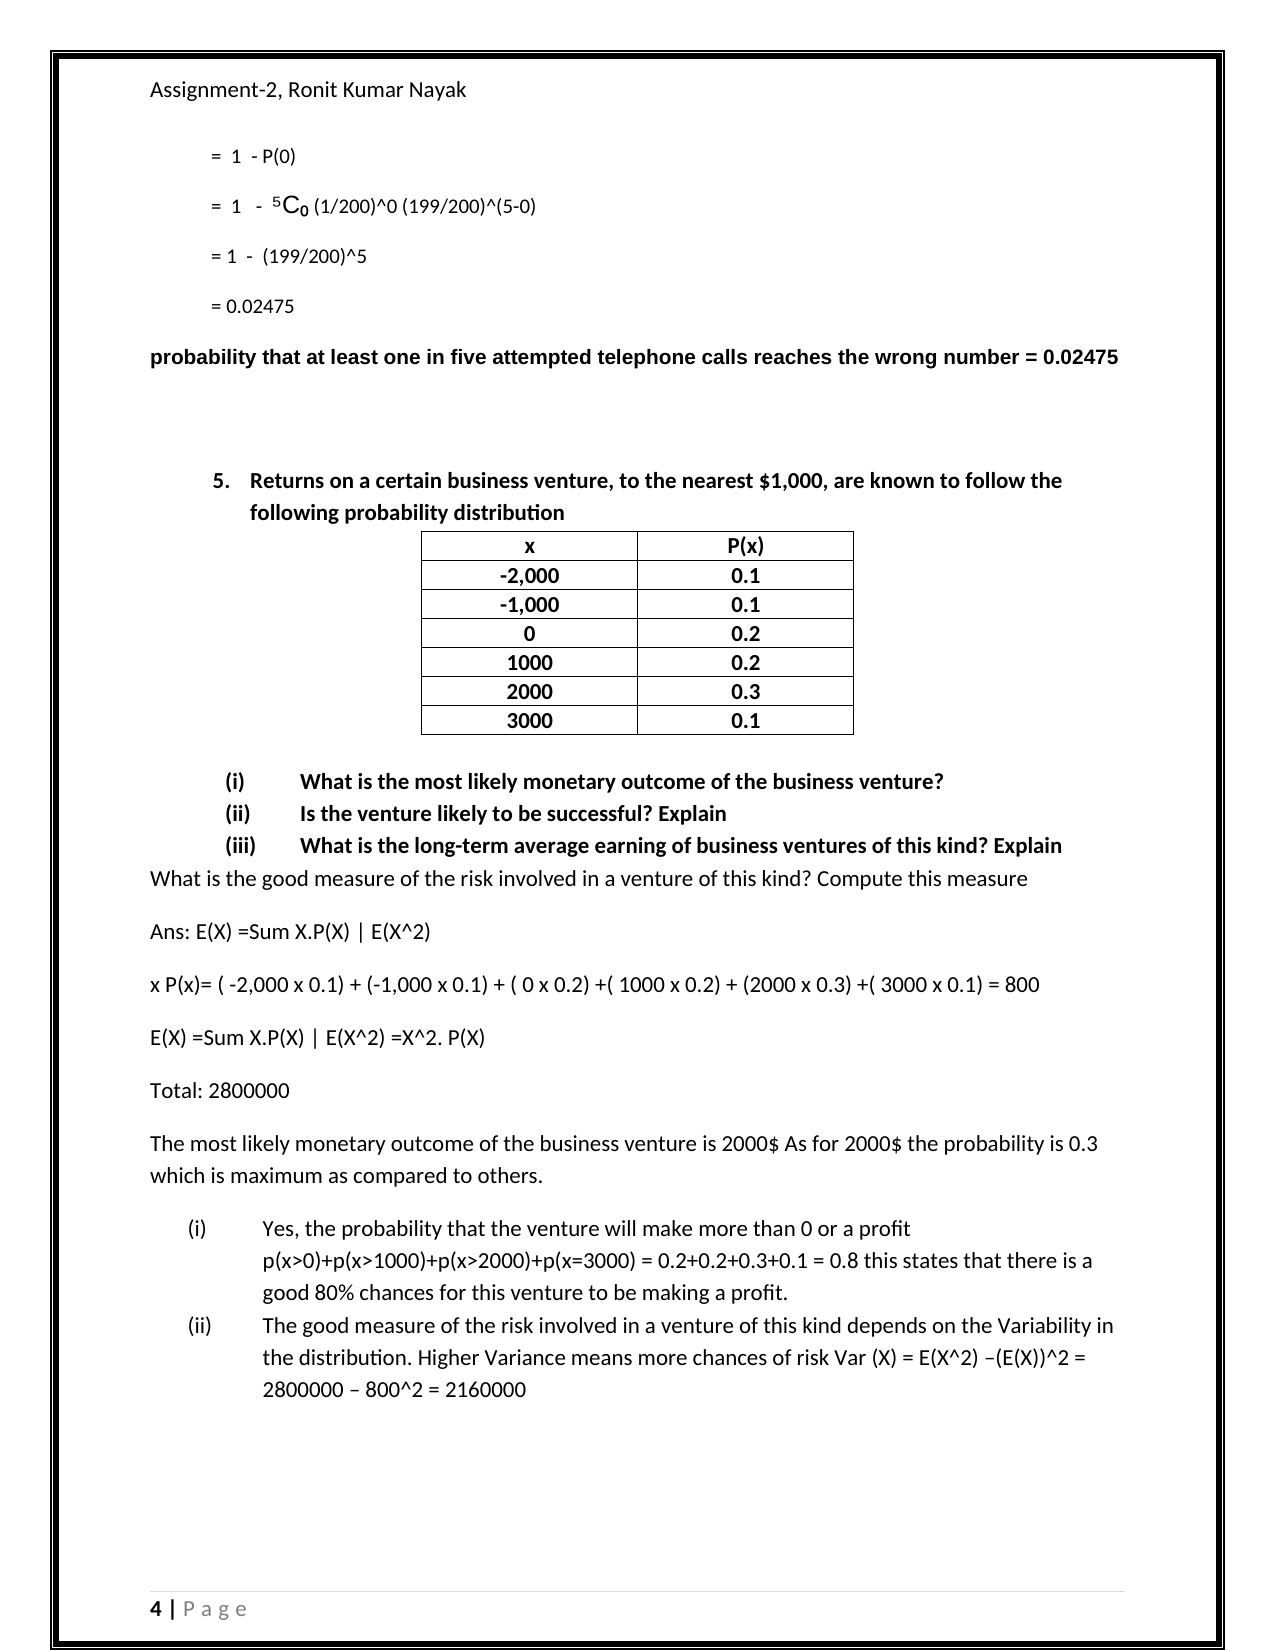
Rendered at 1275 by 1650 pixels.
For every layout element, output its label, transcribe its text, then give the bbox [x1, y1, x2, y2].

text What is the good measure of the risk involved in a venture of this kind? Compute this measure [150, 864, 1125, 892]
text = 0.02475 [150, 281, 1125, 318]
table_cell 0.1 [638, 706, 853, 734]
text Ans: E(X) =Sum X.P(X) | E(X^2) [150, 917, 1125, 945]
text x P(x)= ( -2,000 x 0.1) + (-1,000 x 0.1) + ( 0 x 0.2) +( 1000 x 0.2) + (2000 x 0.3) +( 3000 x 0.1) = 800 [150, 970, 1125, 998]
text E(X) =Sum X.P(X) | E(X^2) =X^2. P(X) [150, 1023, 1125, 1051]
table_cell 1000 [422, 648, 637, 676]
text Total: 2800000 [150, 1076, 1125, 1104]
table_cell 0.2 [638, 619, 853, 647]
table_cell -1,000 [422, 590, 637, 618]
table_header x [422, 532, 637, 560]
table_cell 3000 [422, 706, 637, 734]
list Yes, the probability that the venture will make more than 0 or a profit p(x>0)+p(x>1000)+p(x>2000)+p(x=3000) = 0.2+0.2+0.3+0.1 = 0.8 this states that there is a good 80% chances for this venture to be making a profit. [187, 1214, 1125, 1307]
text = 1 - ⁵C₀ (1/200)^0 (199/200)^(5-0) [150, 181, 1125, 218]
table_cell 0.2 [638, 648, 853, 676]
list Is the venture likely to be successful? Explain [225, 799, 1125, 827]
table_cell 0 [422, 619, 637, 647]
table_cell 2000 [422, 677, 637, 705]
table_cell 0.3 [638, 677, 853, 705]
list The good measure of the risk involved in a venture of this kind depends on the Variability in the distribution. Higher Variance means more chances of risk Var (X) = E(X^2) –(E(X))^2 = 2800000 – 800^2 = 2160000 [187, 1311, 1125, 1403]
text = 1 - (199/200)^5 [150, 231, 1125, 268]
text = 1 - P(0) [150, 131, 1125, 168]
table_cell 0.1 [638, 590, 853, 618]
text The most likely monetary outcome of the business venture is 2000$ As for 2000$ the probability is 0.3 which is maximum as compared to others. [150, 1129, 1125, 1189]
list What is the long-term average earning of business ventures of this kind? Explain [225, 832, 1125, 860]
table_cell -2,000 [422, 561, 637, 589]
table_header P(x) [638, 532, 853, 560]
text probability that at least one in five attempted telephone calls reaches the wrong number = 0.02475 [150, 331, 1125, 368]
list Returns on a certain business venture, to the nearest $1,000, are known to follow the following probability distribution [212, 466, 1125, 526]
table_cell 0.1 [638, 561, 853, 589]
list What is the most likely monetary outcome of the business venture? [225, 767, 1125, 795]
